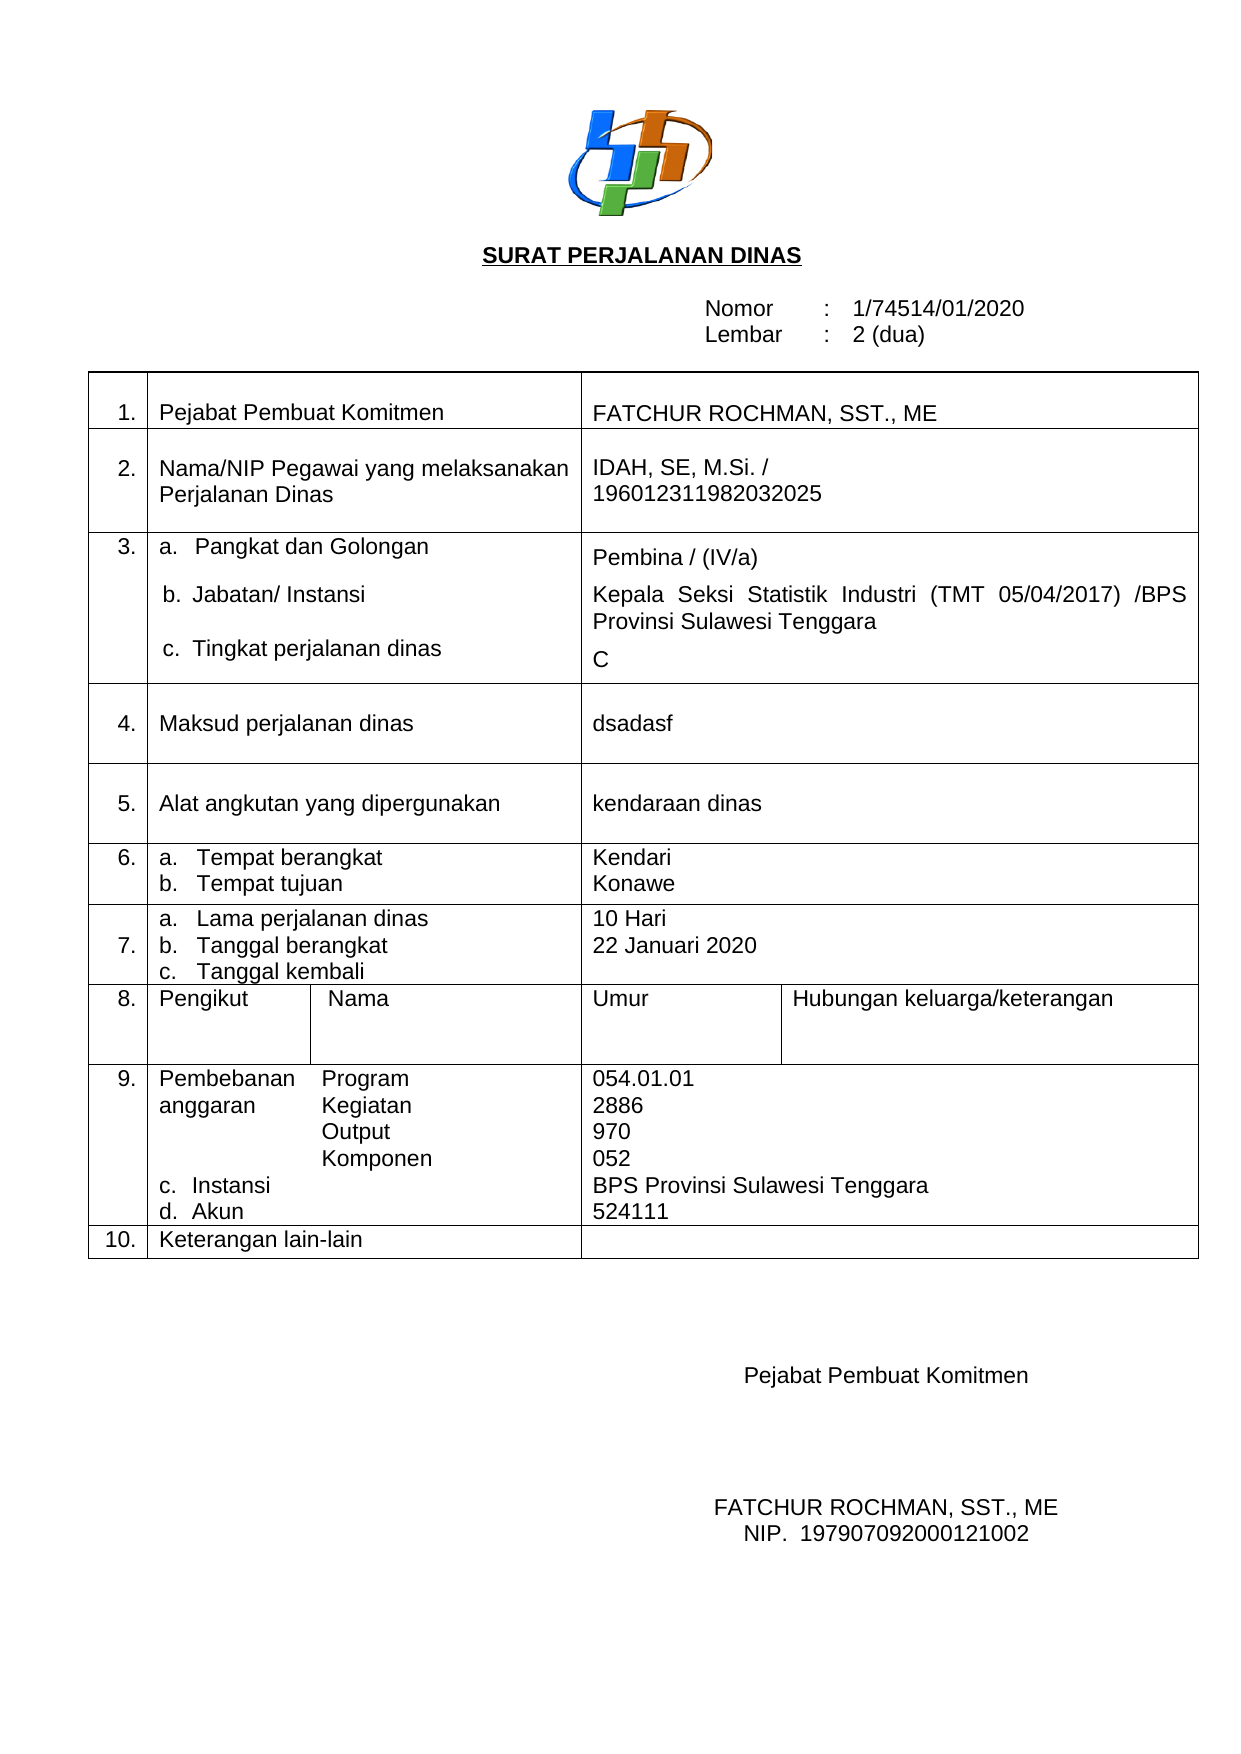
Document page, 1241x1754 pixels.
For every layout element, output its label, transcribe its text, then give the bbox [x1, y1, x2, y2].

table_cell 2. [89, 429, 147, 532]
table_cell 054.01.01 2886 970 052 [582, 1065, 1198, 1171]
table_cell Kepala Seksi Statistik Industri (TMT 05/04/2017) / BPS Provinsi Sulawesi Tenggara [582, 580, 1198, 634]
table_cell 8. [89, 985, 147, 1064]
table_cell Keterangan lain-lain [148, 1226, 581, 1257]
text SURAT PERJALANAN DINAS [147, 242, 1137, 268]
table_cell Maksud perjalanan dinas [148, 684, 581, 763]
table_cell Pembina / (IV/a) [582, 533, 1198, 580]
table_cell Tingkat perjalanan dinas [148, 634, 581, 683]
table_cell kendaraan dinas [582, 764, 1198, 843]
table_cell Pengikut [148, 985, 310, 1064]
table_cell 6. [89, 844, 147, 904]
table_cell [582, 1226, 1198, 1257]
table_cell C [582, 634, 1198, 683]
table_cell Alat angkutan yang dipergunakan [148, 764, 581, 843]
table_cell Hubungan keluarga/keterangan [782, 985, 1198, 1064]
table_header FATCHUR ROCHMAN, SST., ME [582, 373, 1198, 428]
table_cell Nama [311, 985, 581, 1064]
table_cell 9. [89, 1065, 147, 1224]
table_cell Tempat berangkat Tempat tujuan [148, 844, 581, 904]
table_cell Umur [582, 985, 781, 1064]
table_header 1/74514/01/2020 2 (dua) [841, 295, 1158, 347]
table_cell BPS Provinsi Sulawesi Tenggara 524111 [582, 1171, 1198, 1224]
table_header : : [812, 295, 841, 347]
table_cell Instansi Akun [148, 1171, 581, 1224]
table_cell IDAH, SE, M.Si. / 196012311982032025 [582, 429, 1198, 532]
table_cell Nama/NIP Pegawai yang melaksanakan Perjalanan Dinas [148, 429, 581, 532]
table_cell Pembebanan anggaran [148, 1065, 310, 1171]
table_cell Jabatan/ Instansi [148, 580, 581, 634]
table_header Pejabat Pembuat Komitmen FATCHUR ROCHMAN, SST., ME NIP. 197907092000121002 [650, 1362, 1122, 1625]
table_cell 7. [89, 905, 147, 984]
table_cell dsadasf [582, 684, 1198, 763]
picture [568, 110, 713, 216]
table_cell 10 Hari 22 Januari 2020 31 Januari 2020 [582, 905, 1198, 984]
table_cell Pangkat dan Golongan [148, 533, 581, 580]
table_cell 4. [89, 684, 147, 763]
table_cell 3. [89, 533, 147, 683]
table_cell Lama perjalanan dinas Tanggal berangkat Tanggal kembali [148, 905, 581, 984]
table_cell Program Kegiatan Output Komponen [310, 1065, 581, 1171]
table_cell 5. [89, 764, 147, 843]
table_header Nomor Lembar [693, 295, 812, 347]
table_cell 10. [89, 1226, 147, 1257]
table_header Pejabat Pembuat Komitmen [148, 373, 581, 428]
table_cell Kendari Konawe [582, 844, 1198, 904]
table_header 1. [89, 373, 147, 428]
